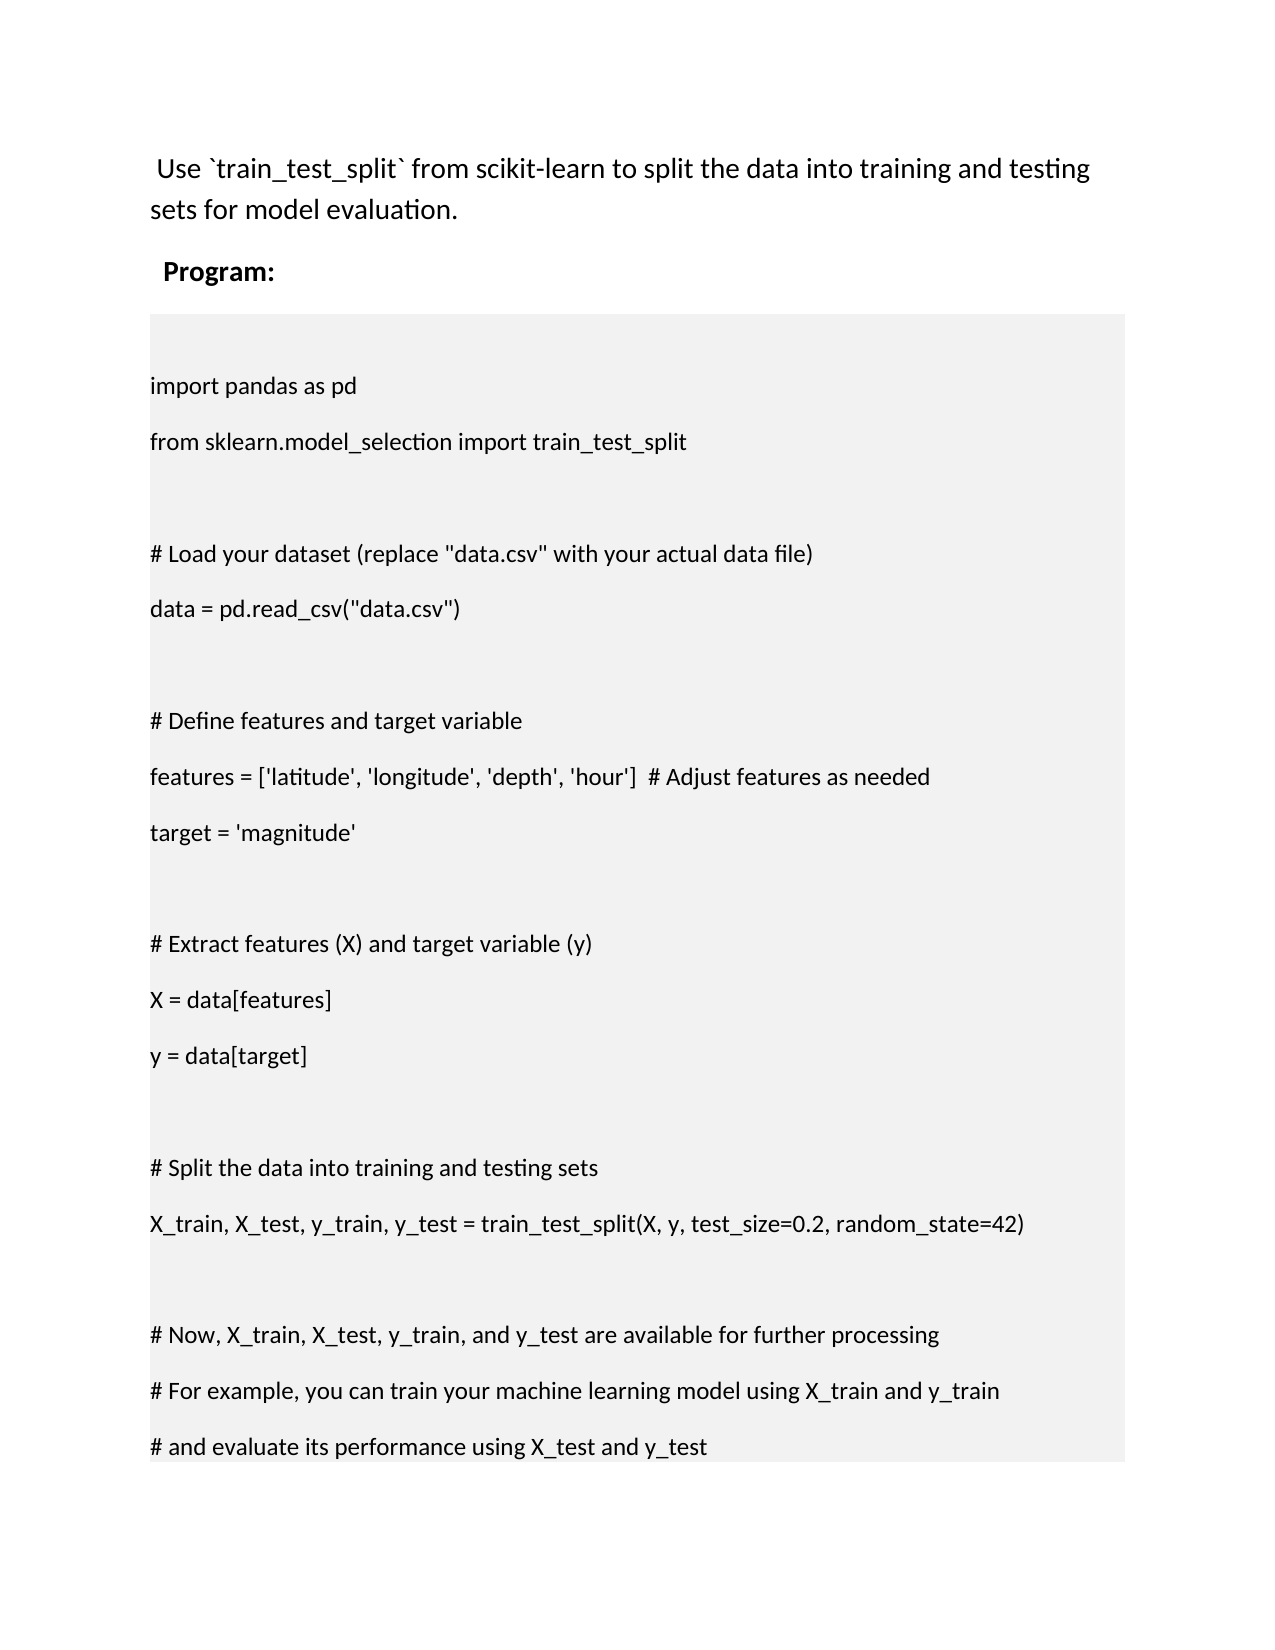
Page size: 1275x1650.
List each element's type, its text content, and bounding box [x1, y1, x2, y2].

text y = data[target] [150, 1040, 1125, 1071]
text target = 'magnitude' [150, 817, 1125, 847]
text # Split the data into training and testing sets [150, 1152, 1125, 1182]
text # Load your dataset (replace "data.csv" with your actual data file) [150, 538, 1125, 568]
text Use `train_test_split` from scikit-learn to split the data into training and testing sets for model evaluation. [150, 150, 1125, 227]
text # Extract features (X) and target variable (y) [150, 929, 1125, 959]
text # For example, you can train your machine learning model using X_train and y_train [150, 1375, 1125, 1406]
text import pandas as pd [150, 370, 1125, 401]
text Program: [150, 253, 1125, 288]
text X_train, X_test, y_train, y_test = train_test_split(X, y, test_size=0.2, random_state=42) [150, 1208, 1125, 1238]
text X = data[features] [150, 984, 1125, 1015]
text from sklearn.model_selection import train_test_split [150, 426, 1125, 457]
text # Now, X_train, X_test, y_train, and y_test are available for further processing [150, 1319, 1125, 1350]
text data = pd.read_csv("data.csv") [150, 594, 1125, 624]
text features = ['latitude', 'longitude', 'depth', 'hour'] # Adjust features as needed [150, 761, 1125, 792]
text # and evaluate its performance using X_test and y_test [150, 1431, 1125, 1462]
text # Define features and target variable [150, 705, 1125, 736]
